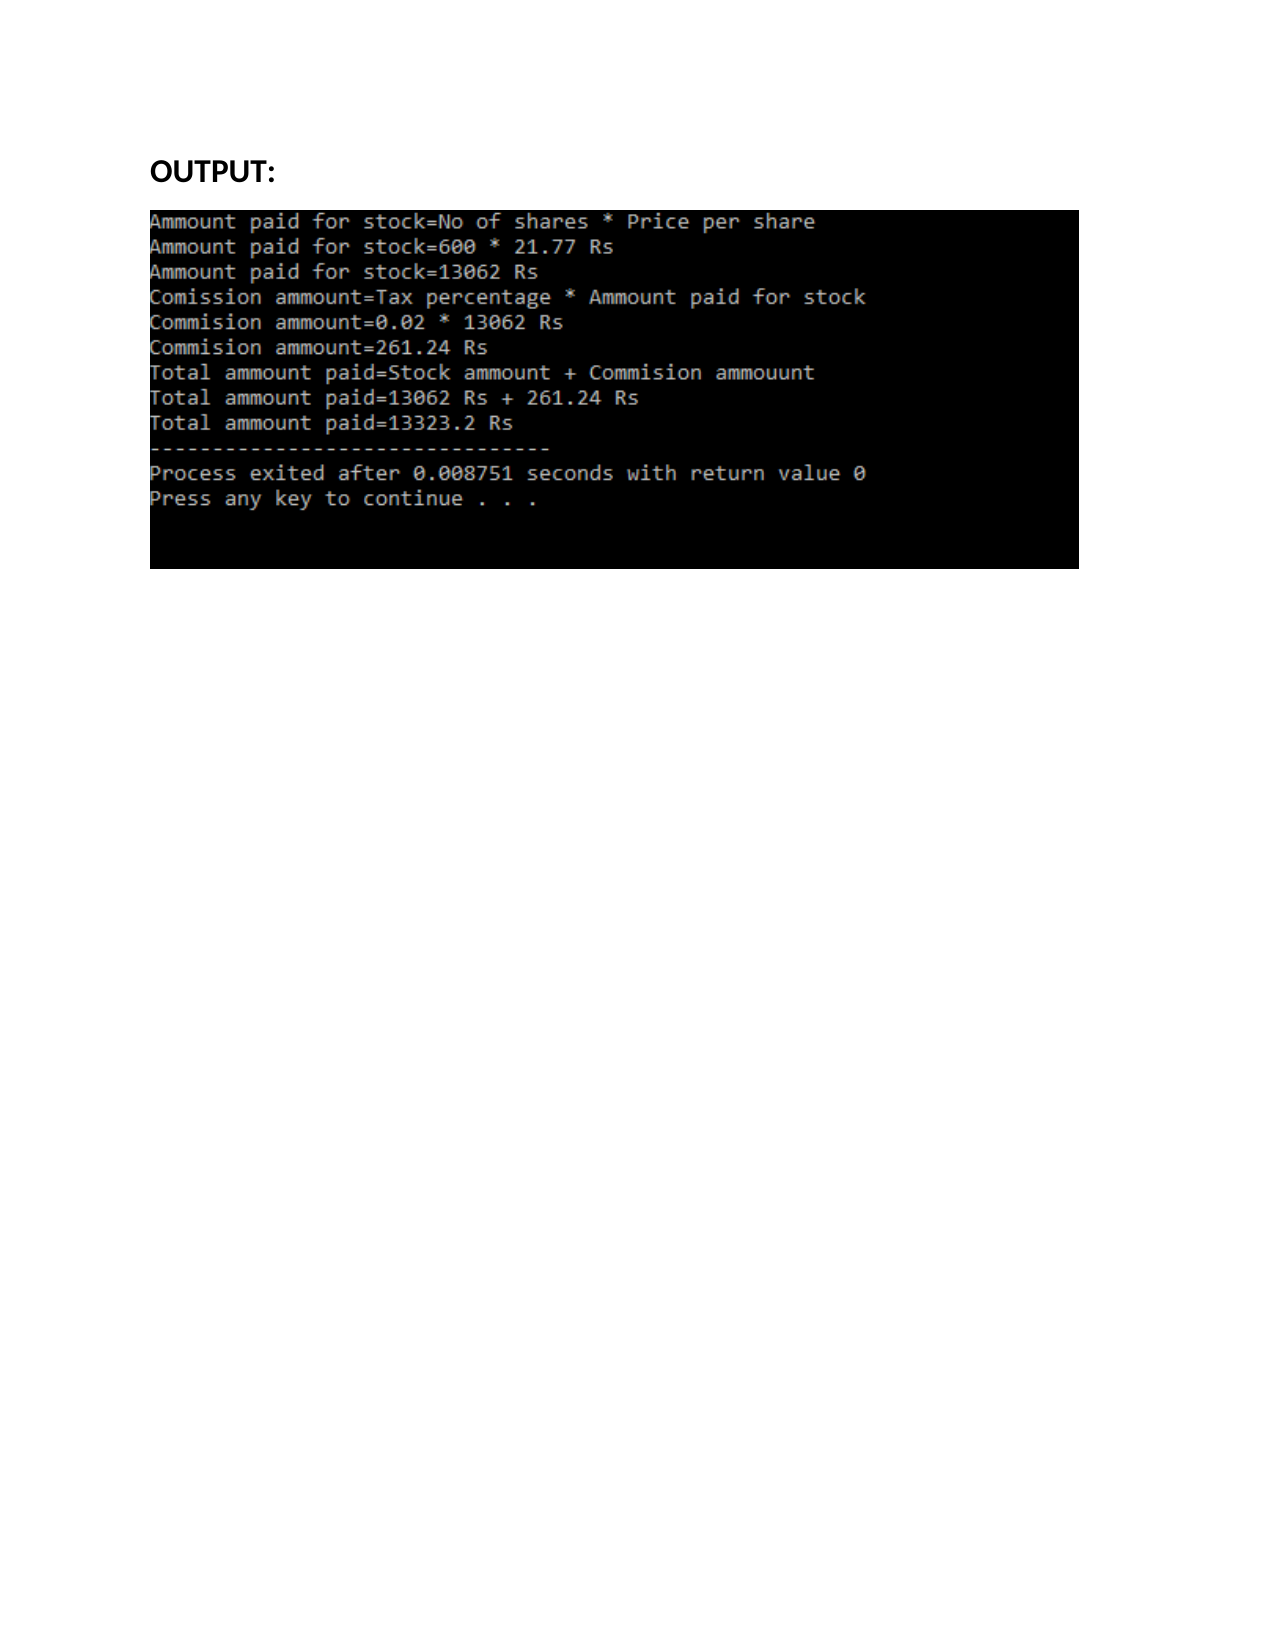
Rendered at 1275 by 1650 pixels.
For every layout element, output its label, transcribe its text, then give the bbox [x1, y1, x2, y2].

text OUTPUT: [150, 150, 1125, 191]
picture [150, 210, 1079, 569]
